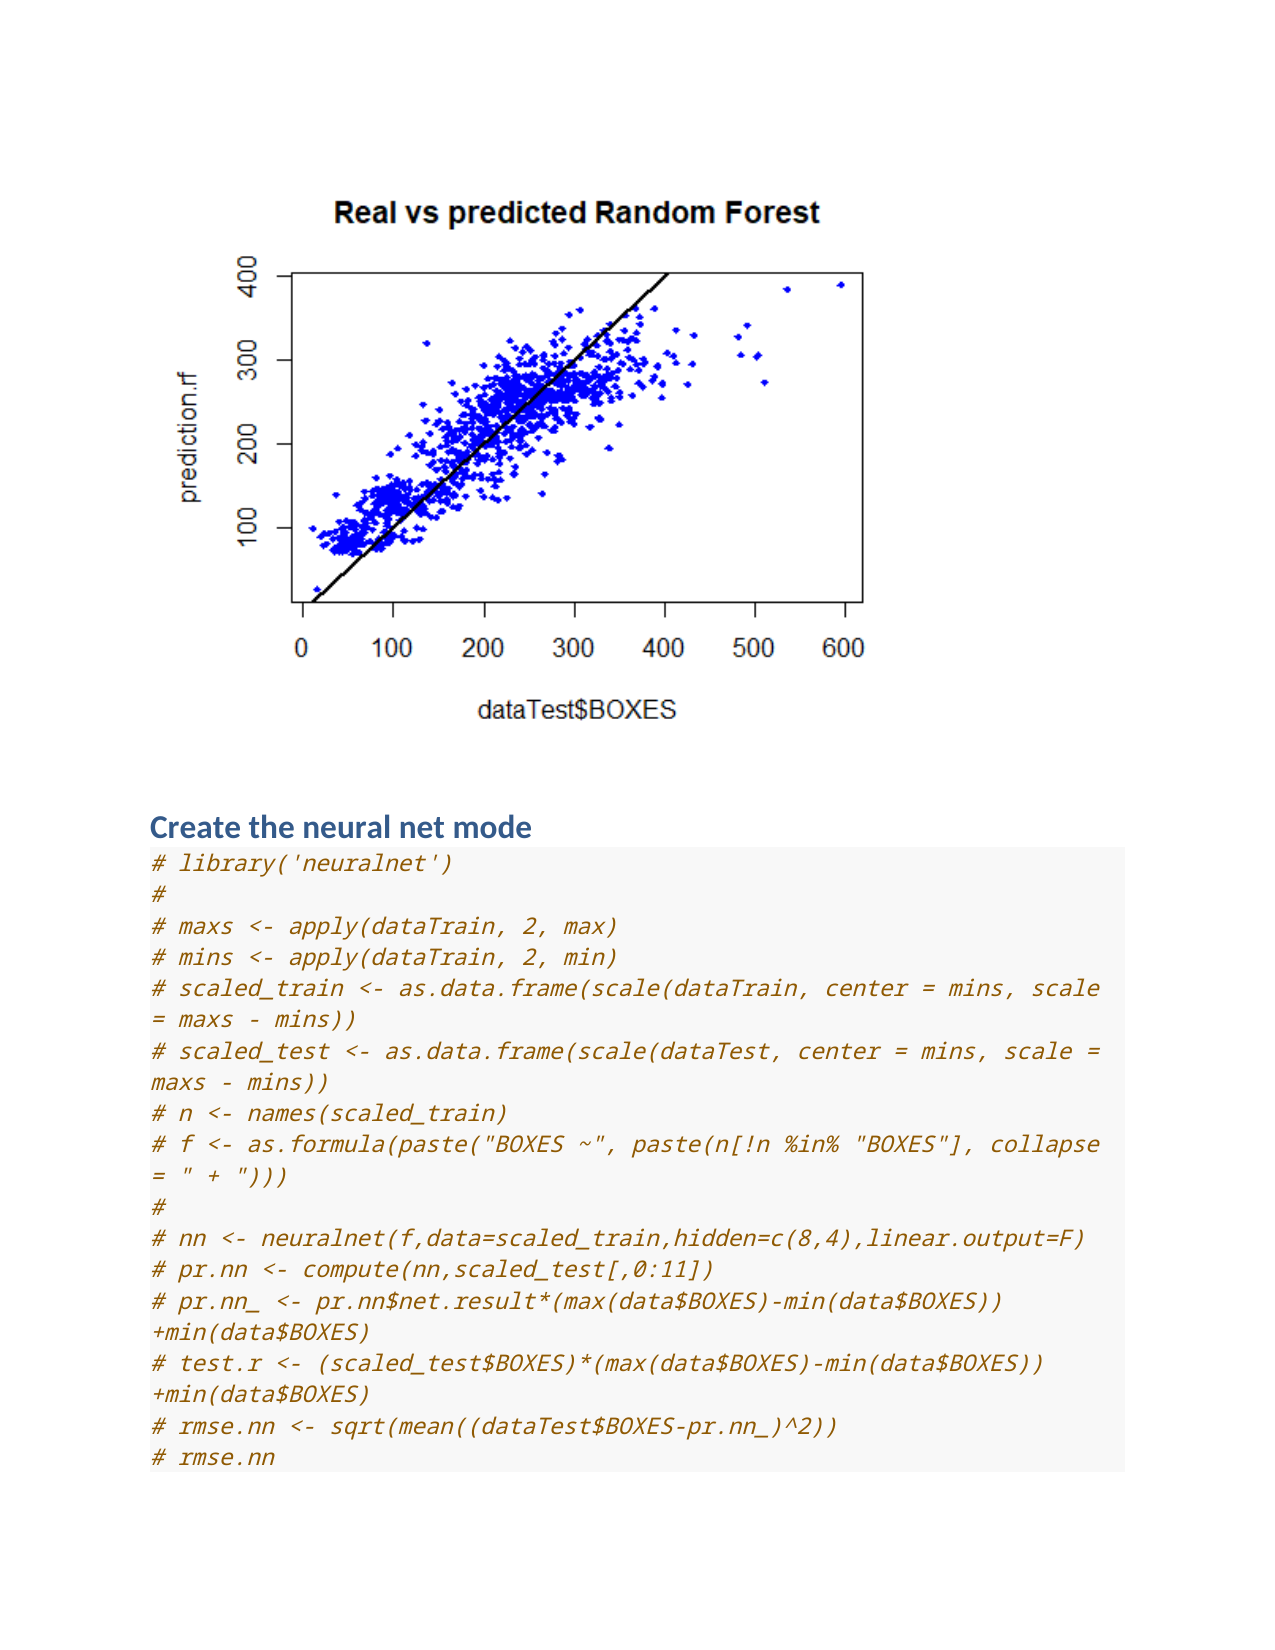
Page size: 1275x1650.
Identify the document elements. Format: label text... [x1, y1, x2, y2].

picture [168, 150, 927, 757]
subtitle Create the neural net mode [150, 806, 1125, 847]
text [150, 847, 1125, 1472]
